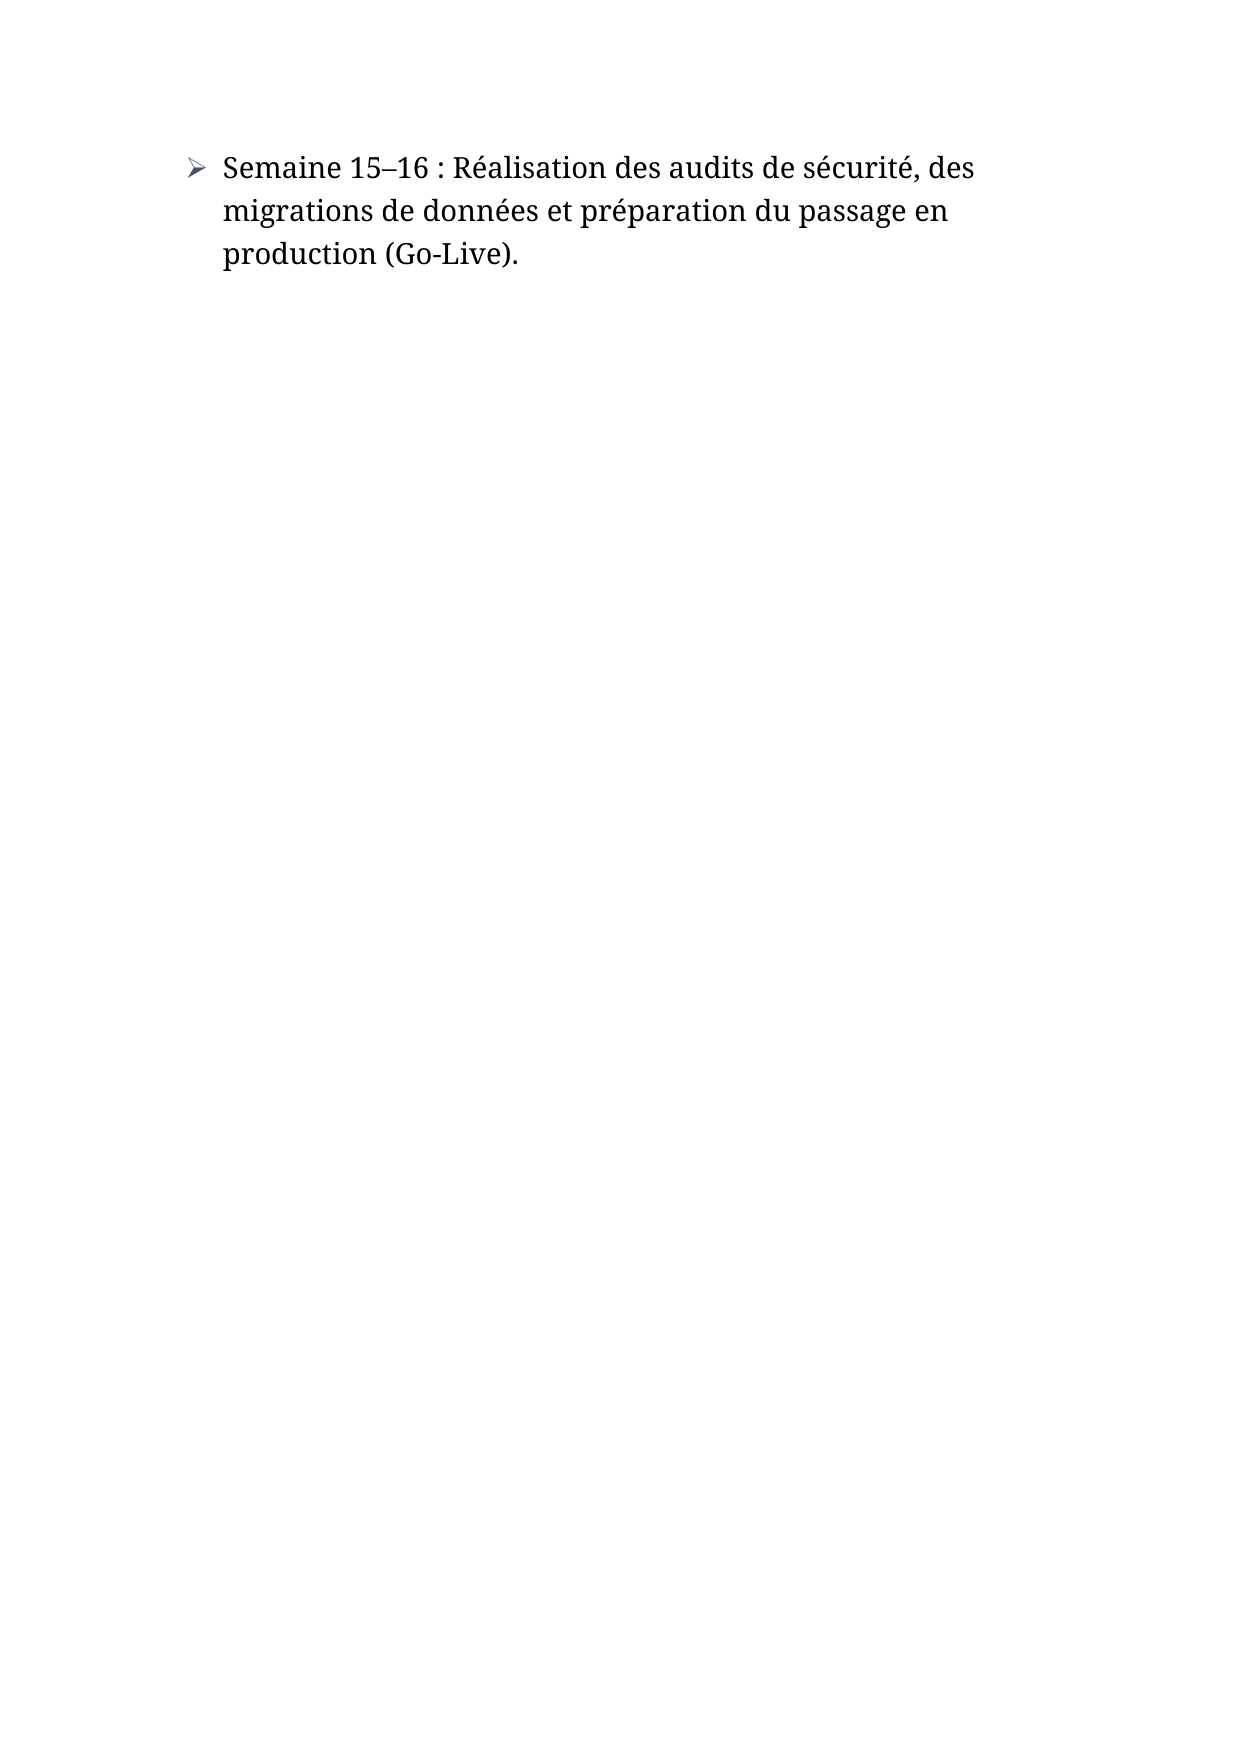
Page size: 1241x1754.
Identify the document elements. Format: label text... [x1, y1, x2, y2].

list Semaine 15–16 : Réalisation des audits de sécurité, des migrations de données et préparation du passage en production (Go-Live). [185, 148, 1093, 273]
